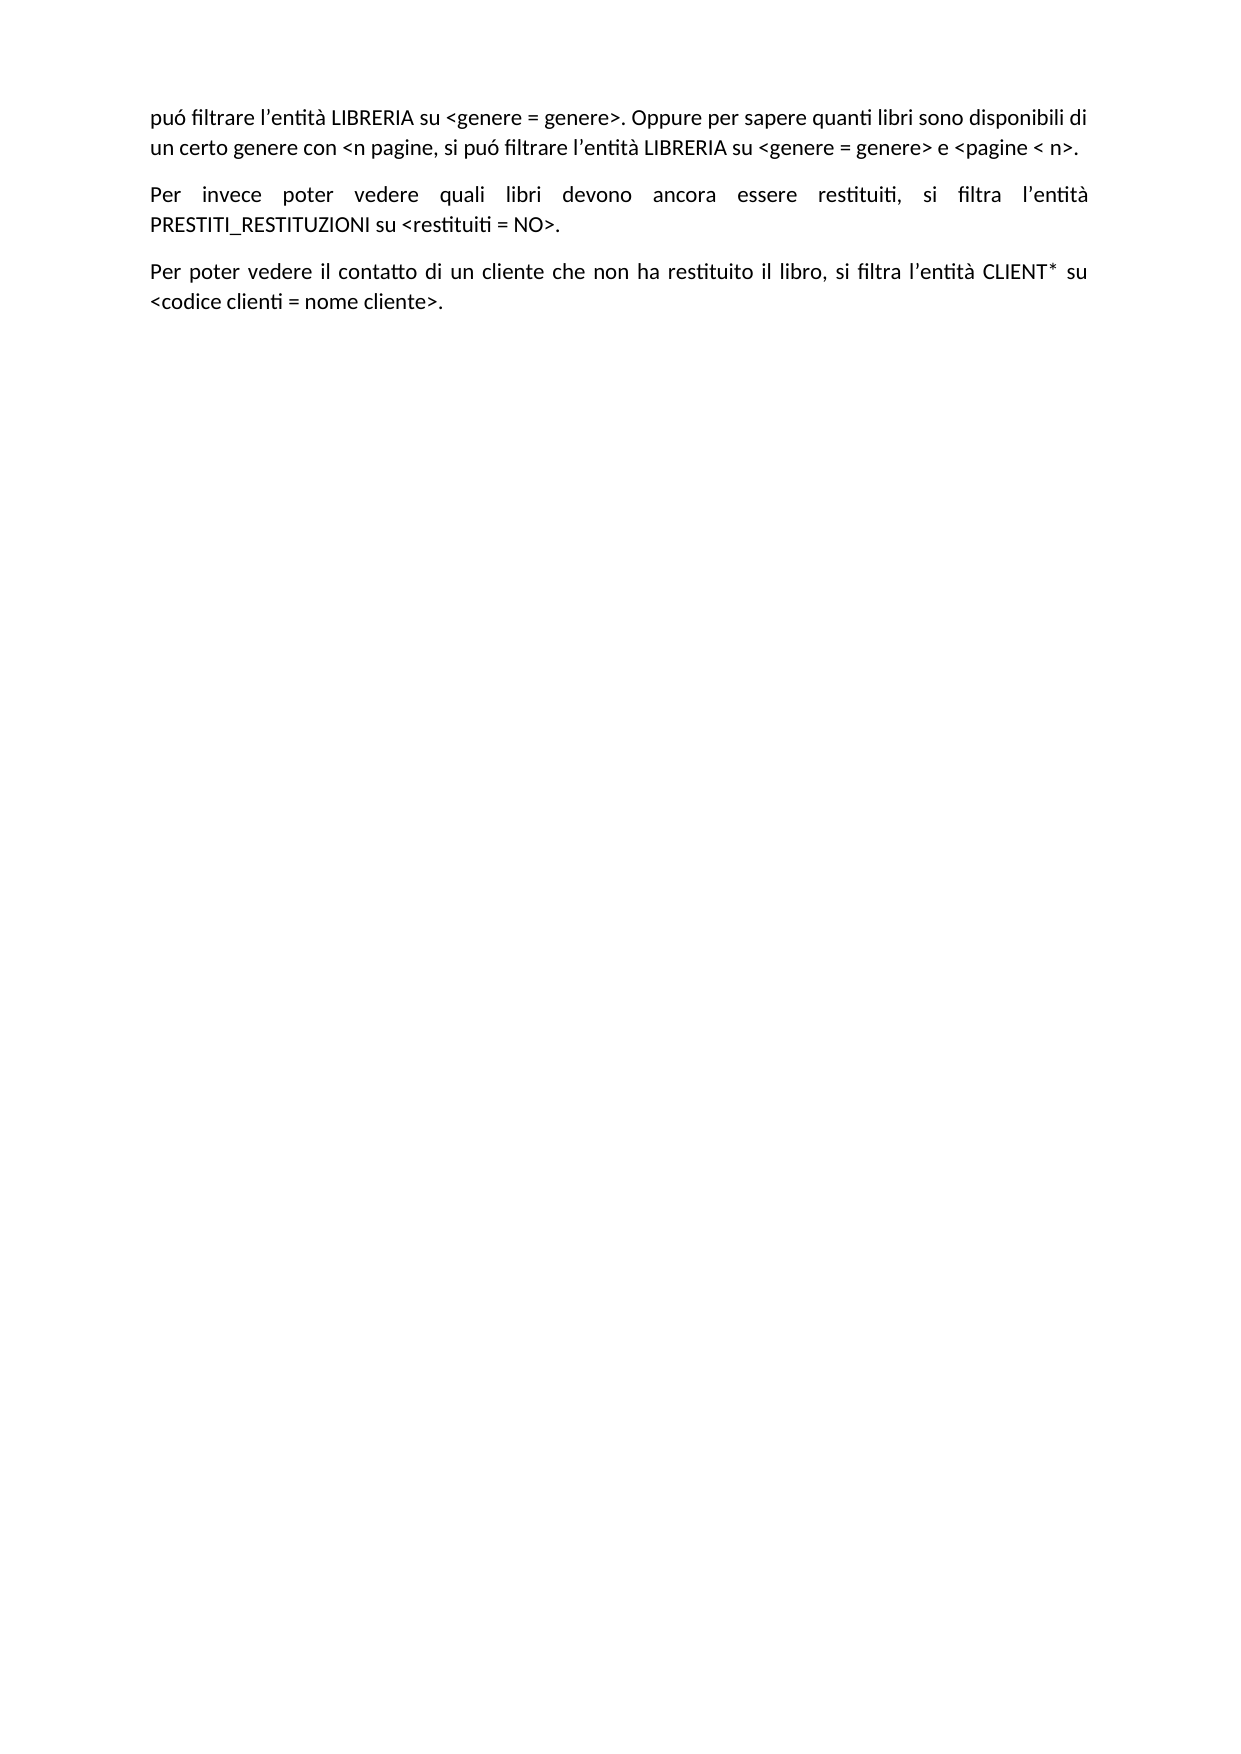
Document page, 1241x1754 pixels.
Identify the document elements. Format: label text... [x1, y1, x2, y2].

text Per poter vedere il contatto di un cliente che non ha restituito il libro, si filtra l’entità CLIENT* su <codice clienti = nome cliente>. [150, 257, 1090, 316]
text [150, 103, 1090, 161]
text Per invece poter vedere quali libri devono ancora essere restituiti, si filtra l’entità PRESTITI_RESTITUZIONI su <restituiti = NO>. [150, 180, 1090, 238]
